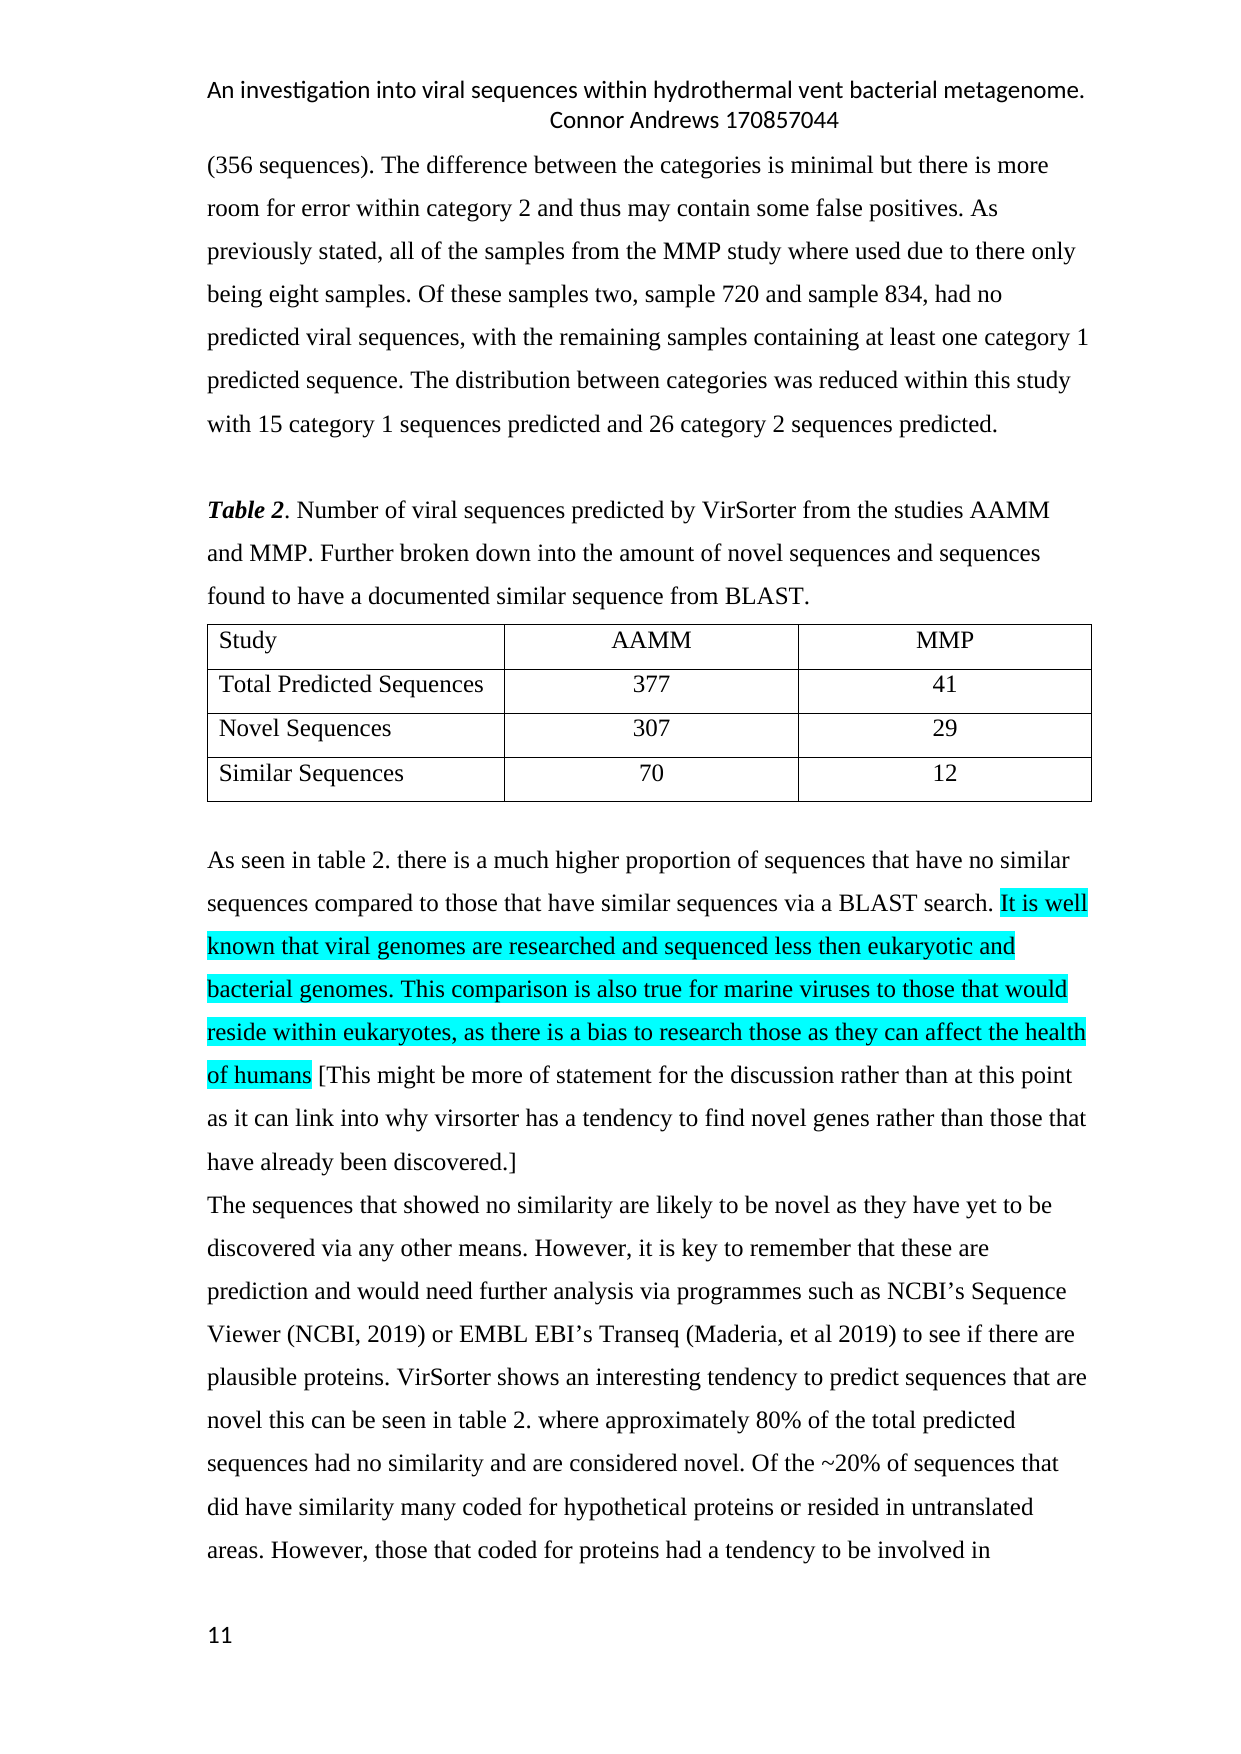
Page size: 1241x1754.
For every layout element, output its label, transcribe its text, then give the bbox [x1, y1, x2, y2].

table_cell 29 [799, 714, 1091, 757]
text As seen in table 2. there is a much higher proportion of sequences that have no similar sequences compared to those that have similar sequences via a BLAST search. It is well known that viral genomes are researched and sequenced less then eukaryotic and bacterial genomes. This comparison is also true for marine viruses to those that would reside within eukaryotes, as there is a bias to research those as they can affect the health of humans [This might be more of statement for the discussion rather than at this point as it can link into why virsorter has a tendency to find novel genes rather than those that have already been discovered.] [207, 845, 1092, 1175]
table_cell Novel Sequences [208, 714, 504, 757]
table_cell 70 [505, 758, 798, 801]
text Table 2. Number of viral sequences predicted by VirSorter from the studies AAMM and MMP. Further broken down into the amount of novel sequences and sequences found to have a documented similar sequence from BLAST. [207, 495, 1092, 610]
table_cell 41 [799, 670, 1091, 712]
table_cell 12 [799, 758, 1091, 801]
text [207, 150, 1092, 437]
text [207, 1190, 1092, 1563]
table_cell 307 [505, 714, 798, 757]
table_header MMP [799, 625, 1091, 668]
table_header Study [208, 625, 504, 668]
table_cell Total Predicted Sequences [208, 670, 504, 712]
table_cell 377 [505, 670, 798, 712]
table_cell Similar Sequences [208, 758, 504, 801]
table_header AAMM [505, 625, 798, 668]
